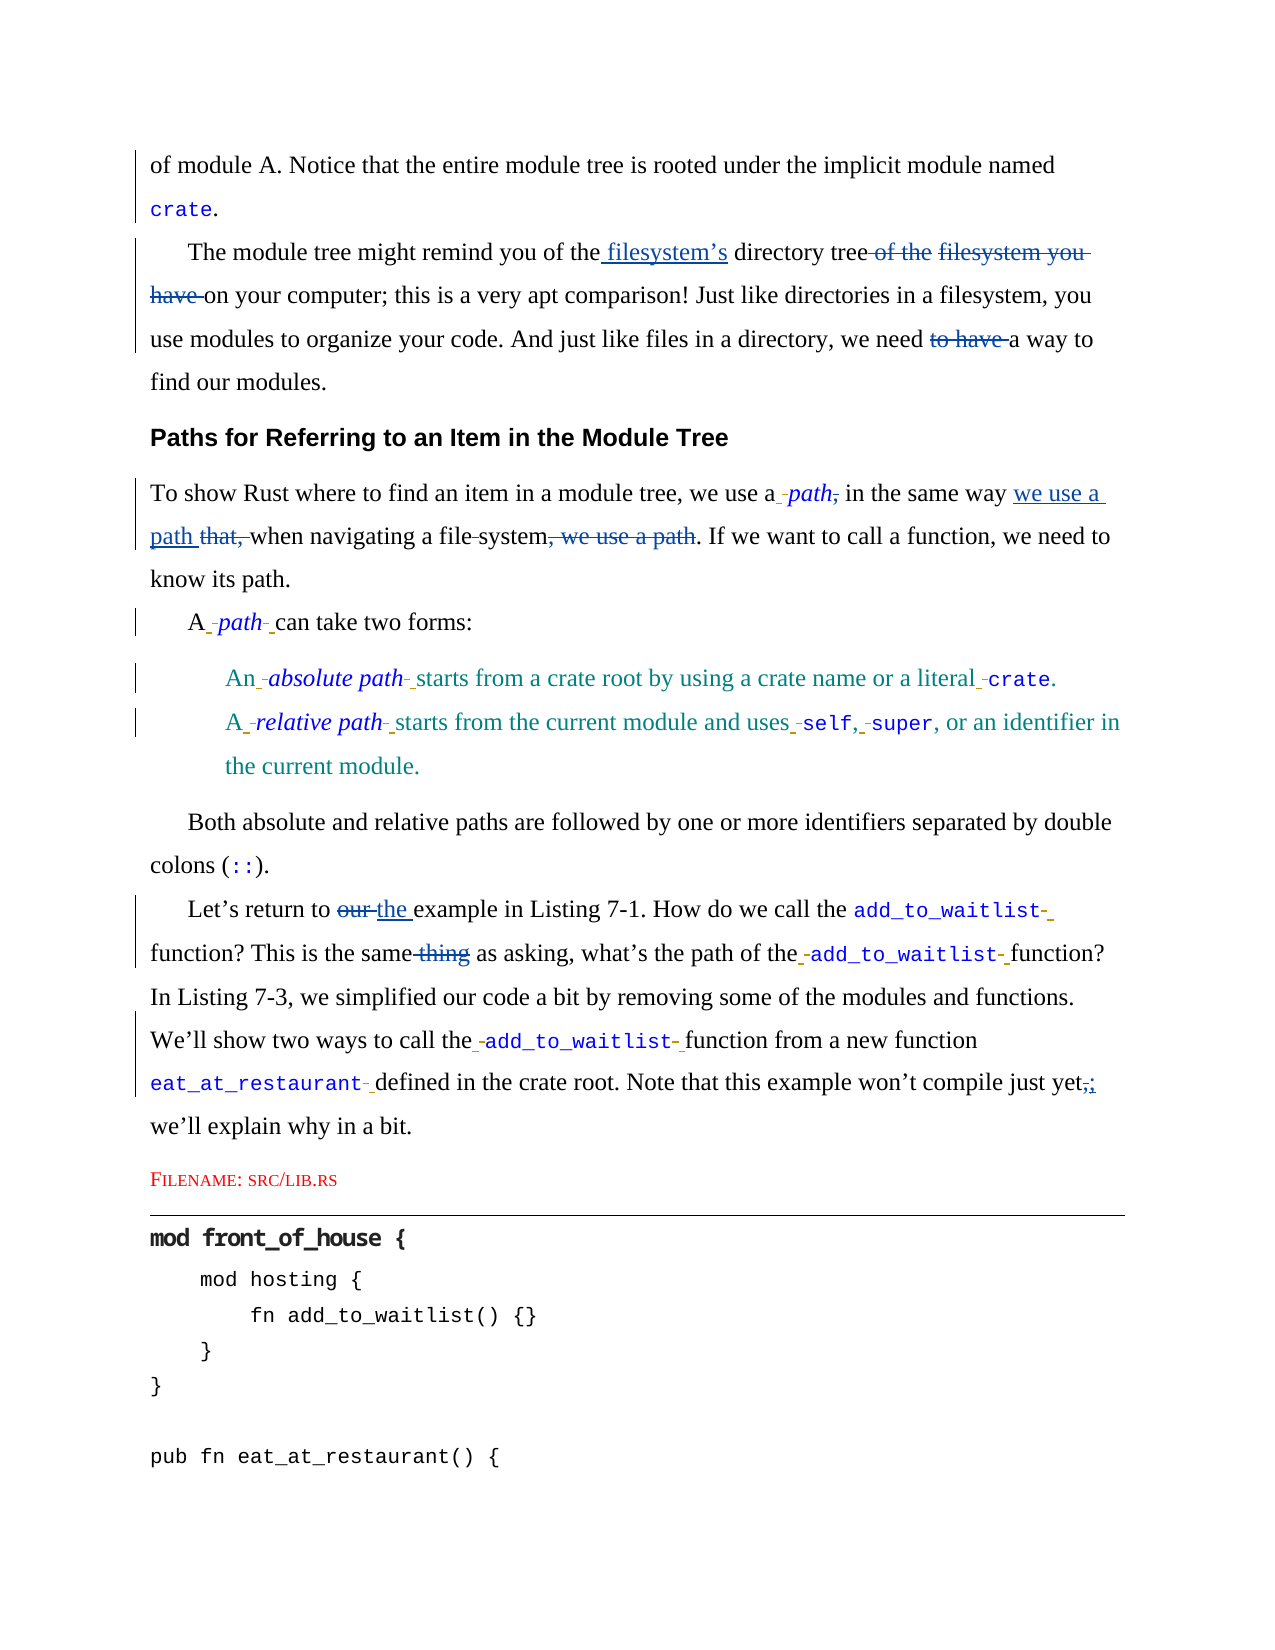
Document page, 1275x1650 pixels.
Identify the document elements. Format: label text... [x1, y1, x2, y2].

text The module tree might remind you of the directory tree on your computer; this is a very apt comparison! Just like directories in a filesystem, you use modules to organize your code. And just like files in a directory, we need a way to find our modules. [150, 237, 1125, 396]
text To show Rust where to find an item in a module tree, we use apath in the same way when navigating a filesystem. If we want to call a function, we need to know its path. [150, 478, 1125, 593]
text Both absolute and relative paths are followed by one or more identifiers separated by double colons (::). [150, 807, 1125, 880]
text mod front_of_house { [150, 1216, 1125, 1253]
text fn add_to_waitlist() {} [150, 1304, 1125, 1328]
text Anabsolute pathstarts from a crate root by using a crate name or a literalcrate. [225, 663, 1125, 693]
text Arelative pathstarts from the current module and usesself,super, or an identifier in the current module. [225, 707, 1125, 780]
text } [150, 1375, 1125, 1399]
text Apathcan take two forms: [150, 607, 1125, 636]
text Paths for Referring to an Item in the Module Tree [150, 422, 1125, 451]
text } [150, 1340, 1125, 1364]
text Filename: src/lib.rs [150, 1167, 1125, 1191]
text mod hosting { [150, 1269, 1125, 1293]
text pub fn eat_at_restaurant() { [150, 1446, 1125, 1470]
text Let’s return to example in Listing 7-1. How do we call the add_to_waitlistfunction? This is the same as asking, what’s the path of theadd_to_waitlistfunction? In Listing 7-3, we simplified our code a bit by removing some of the modules and functions. We’ll show two ways to call theadd_to_waitlistfunction from a new functioneat_at_restaurantdefined in the crate root. Note that this example won’t compile just yet we’ll explain why in a bit. [150, 894, 1125, 1140]
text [150, 150, 1125, 223]
